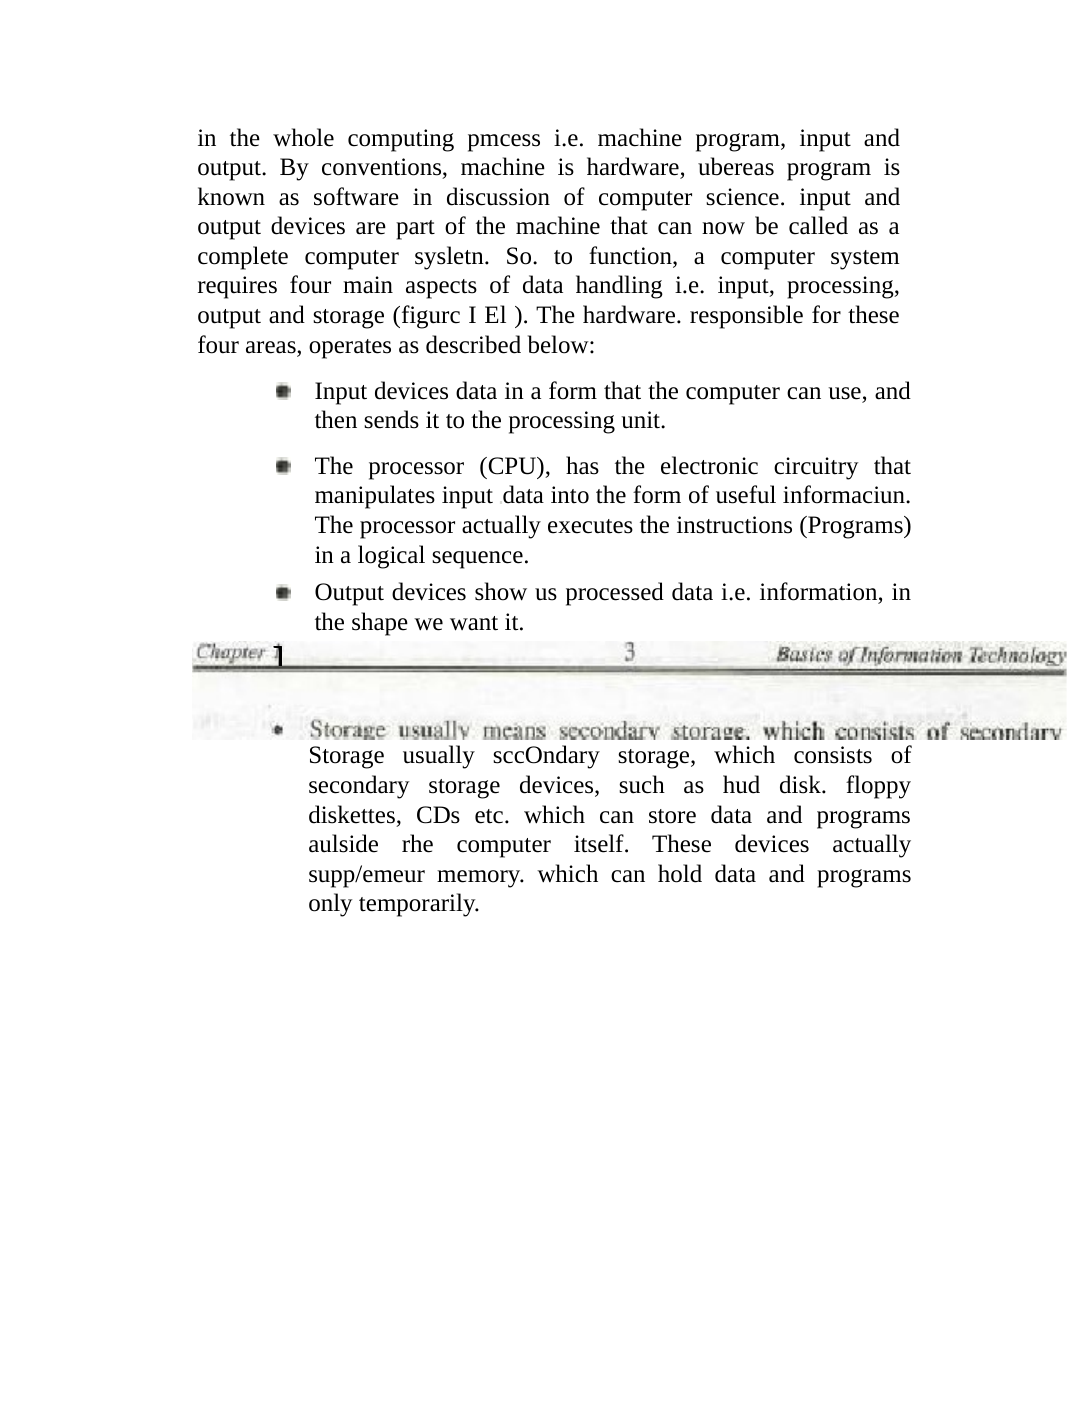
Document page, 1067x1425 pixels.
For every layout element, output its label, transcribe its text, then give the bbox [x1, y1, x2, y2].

text Storage usually sccOndary storage, which consists of secondary storage devices, such as hud disk. floppy diskettes, CDs etc. which can store data and programs aulside rhe computer itself. These devices actually supp/emeur memory. which can hold data and programs only temporarily. [192, 740, 912, 917]
picture [276, 382, 291, 400]
picture [276, 584, 291, 601]
list The processor (CPU), has the electronic circuitry that manipulates input data into the form of useful informaciun. The processor actually executes the instructions (Programs) in a logical sequence. [275, 451, 912, 568]
list Input devices data in a form that the computer can use, and then sends it to the processing unit. [275, 376, 912, 434]
picture [276, 457, 291, 475]
picture [192, 641, 1067, 740]
list Output devices show us processed data i.e. information, in the shape we want it. [275, 577, 912, 636]
